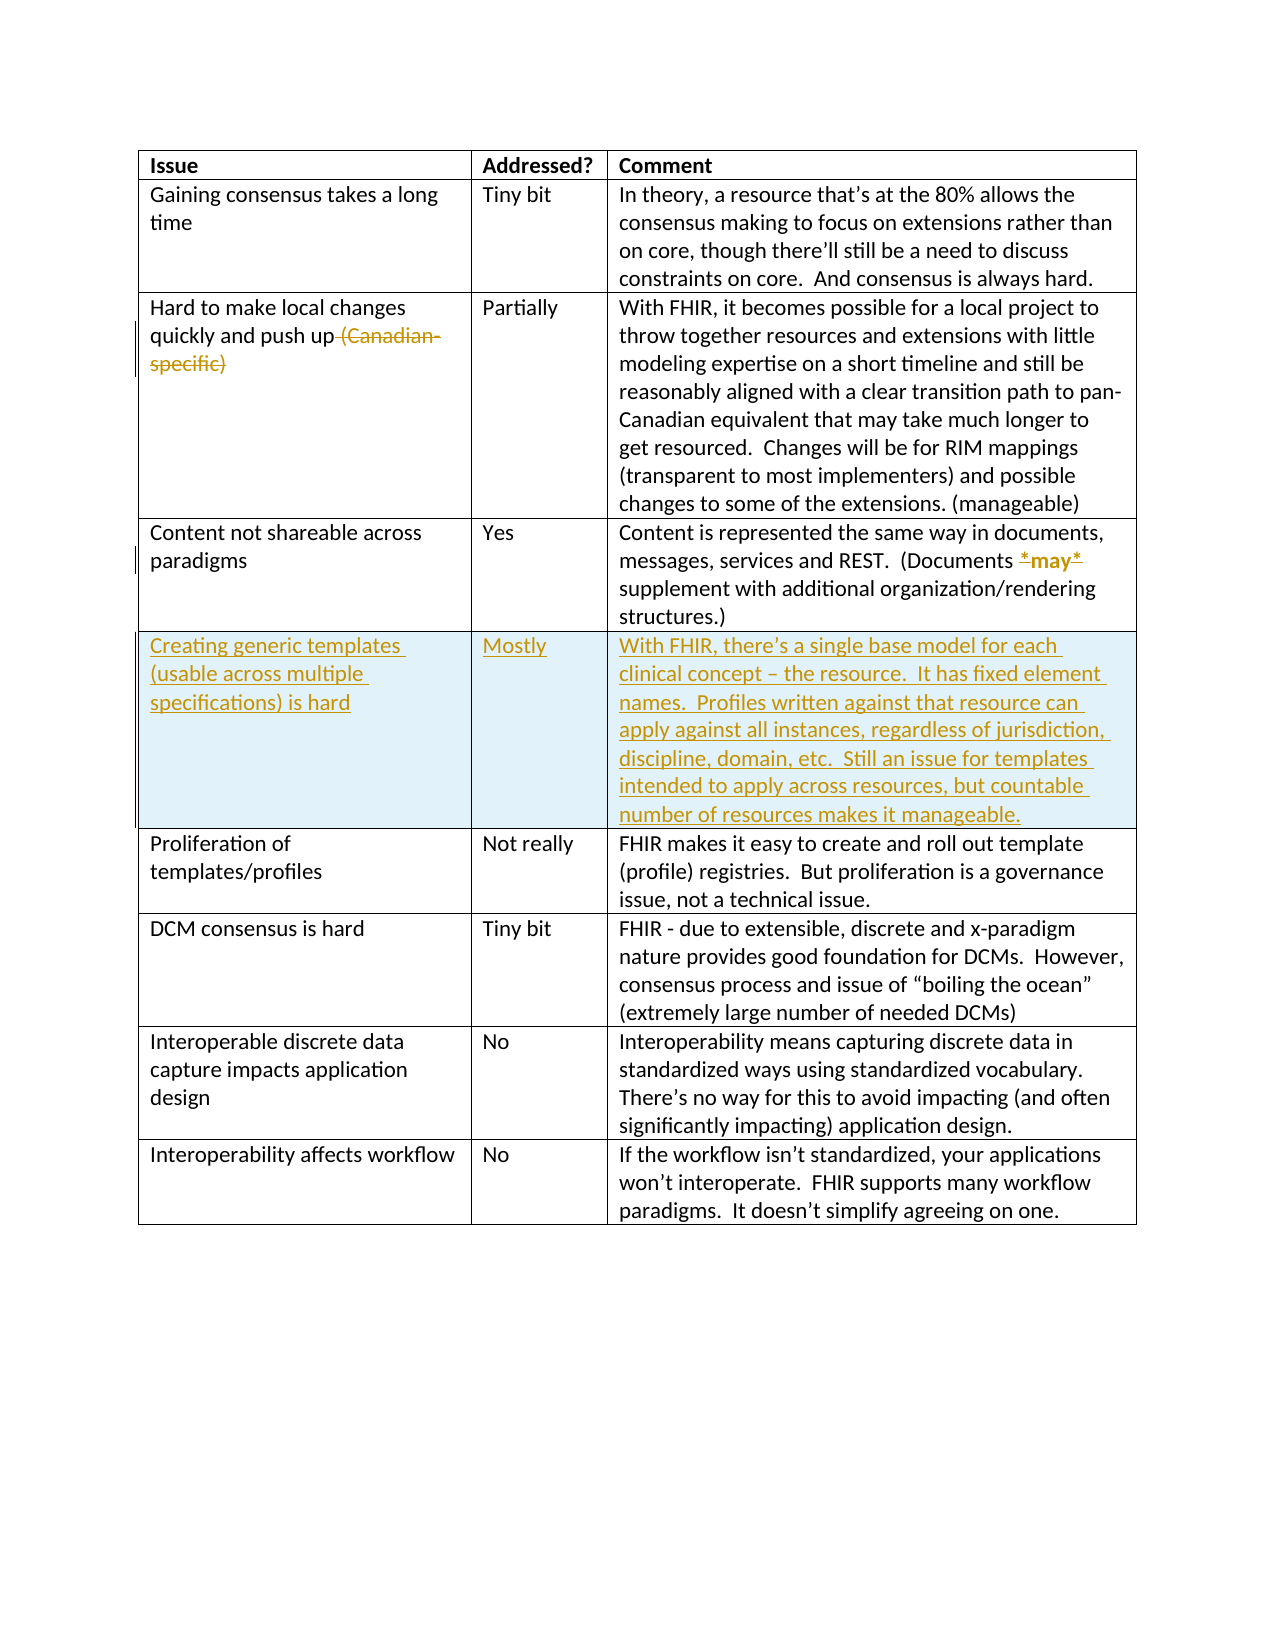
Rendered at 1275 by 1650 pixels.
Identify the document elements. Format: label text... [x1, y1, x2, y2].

table_cell Interoperable discrete data capture impacts application design [139, 1027, 471, 1139]
table_cell Tiny bit [472, 180, 607, 292]
table_header Addressed? [472, 151, 607, 179]
table_cell Hard to make local changes quickly and push up [139, 293, 471, 517]
table_cell Content not shareable across paradigms [139, 519, 471, 631]
table_cell Tiny bit [472, 914, 607, 1026]
table_cell Interoperability affects workflow [139, 1140, 471, 1224]
table_cell With FHIR, it becomes possible for a local project to throw together resources and extensions with little modeling expertise on a short timeline and still be reasonably aligned with a clear transition path to pan-Canadian equivalent that may take much longer to get resourced. Changes will be for RIM mappings (transparent to most implementers) and possible changes to some of the extensions. (manageable) [608, 293, 1136, 517]
table_cell Partially [472, 293, 607, 517]
table_header Issue [139, 151, 471, 179]
table_cell Content is represented the same way in documents, messages, services and REST. (Documents may supplement with additional organization/rendering structures.) [608, 519, 1136, 631]
table_cell Yes [472, 519, 607, 631]
table_cell FHIR makes it easy to create and roll out template (profile) registries. But proliferation is a governance issue, not a technical issue. [608, 829, 1136, 913]
table_header Comment [608, 151, 1136, 179]
table_cell Gaining consensus takes a long time [139, 180, 471, 292]
table_cell FHIR - due to extensible, discrete and x-paradigm nature provides good foundation for DCMs. However, consensus process and issue of “boiling the ocean” (extremely large number of needed DCMs) [608, 914, 1136, 1026]
table_cell DCM consensus is hard [139, 914, 471, 1026]
table_cell In theory, a resource that’s at the 80% allows the consensus making to focus on extensions rather than on core, though there’ll still be a need to discuss constraints on core. And consensus is always hard. [608, 180, 1136, 292]
table_cell If the workflow isn’t standardized, your applications won’t interoperate. FHIR supports many workflow paradigms. It doesn’t simplify agreeing on one. [608, 1140, 1136, 1224]
table_cell Not really [472, 829, 607, 913]
table_cell No [472, 1140, 607, 1224]
table_cell Interoperability means capturing discrete data in standardized ways using standardized vocabulary. There’s no way for this to avoid impacting (and often significantly impacting) application design. [608, 1027, 1136, 1139]
table_cell Proliferation of templates/profiles [139, 829, 471, 913]
table_cell No [472, 1027, 607, 1139]
